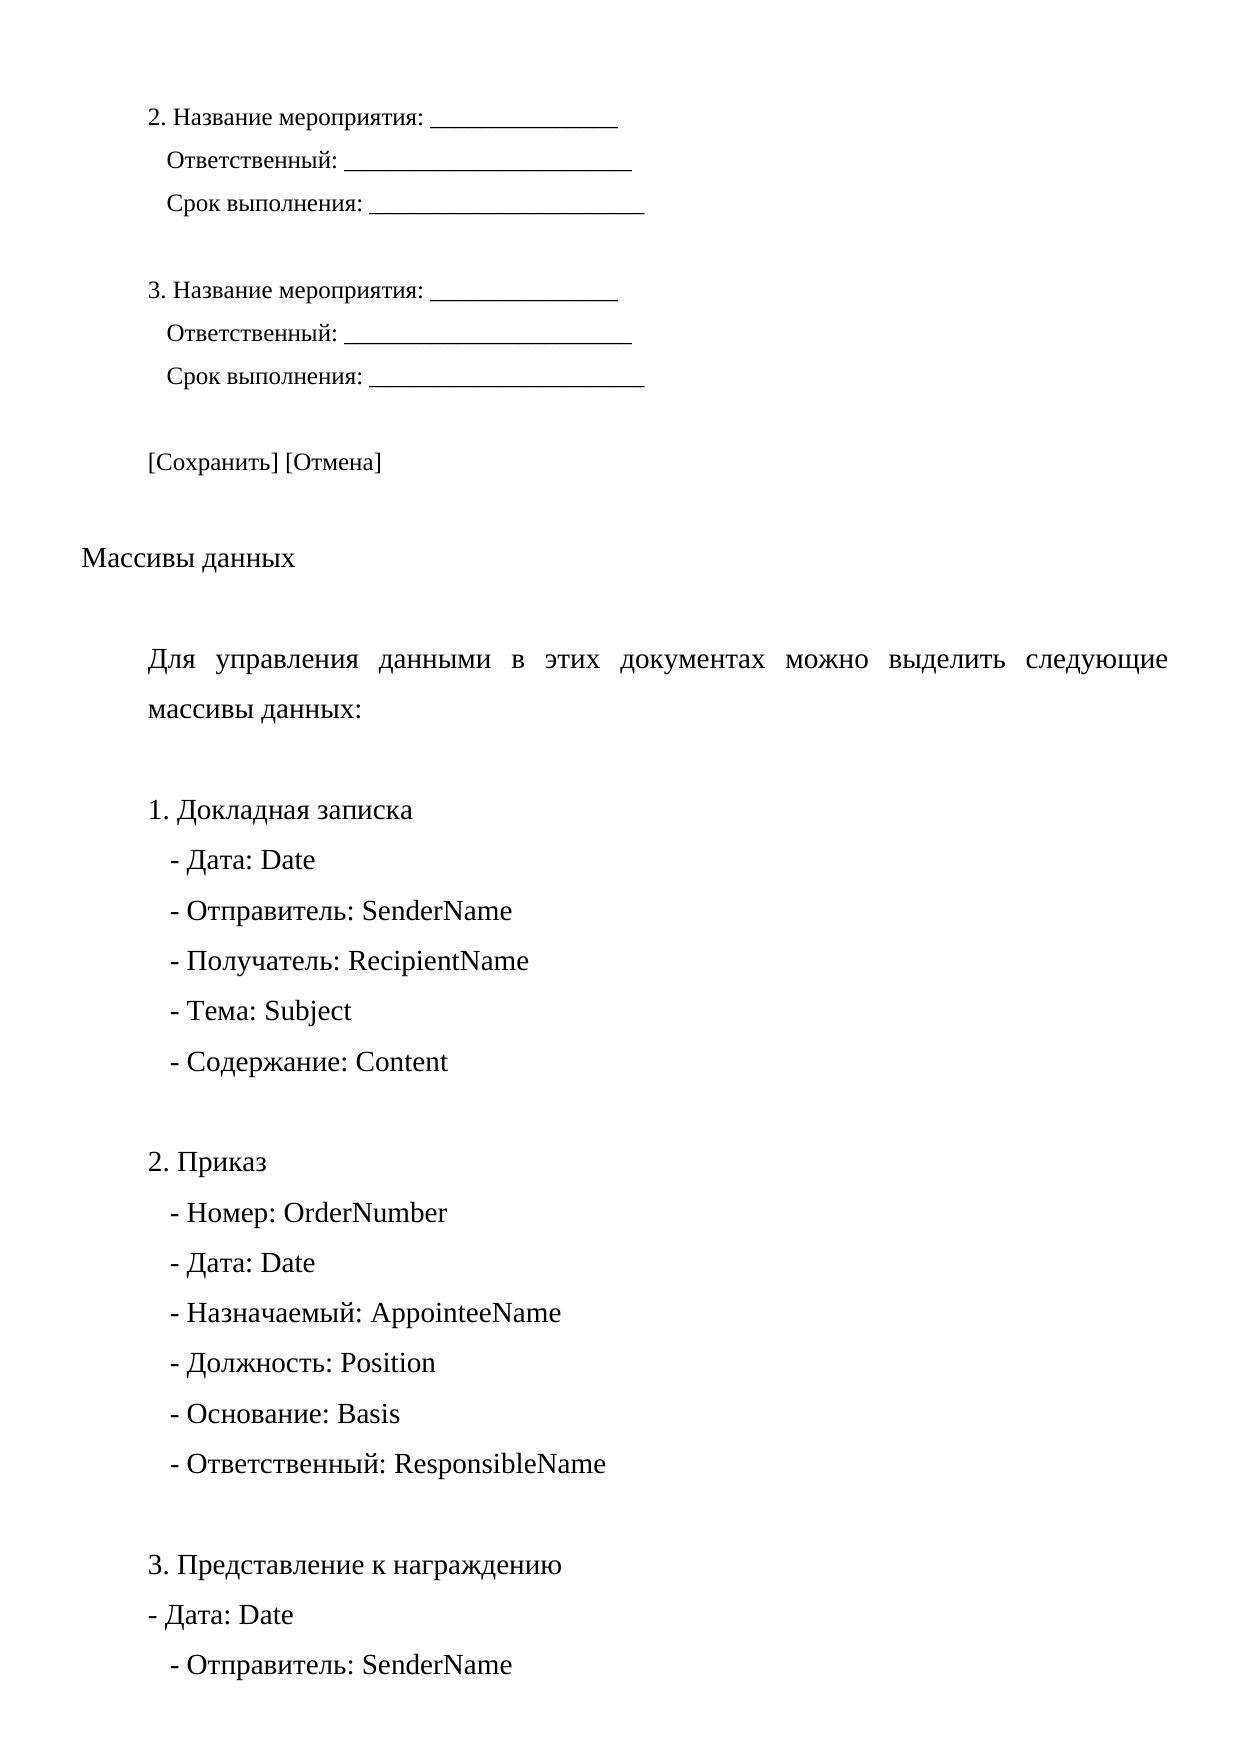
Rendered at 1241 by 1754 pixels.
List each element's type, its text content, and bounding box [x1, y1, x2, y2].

text 1. Докладная записка [148, 792, 1169, 826]
text Массивы данных [74, 541, 1169, 574]
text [148, 145, 1169, 174]
text 3. Название мероприятия: _______________ [148, 275, 1169, 303]
text Ответственный: _______________________ [148, 318, 1169, 347]
text - Отправитель: SenderName [148, 1647, 1169, 1681]
text Срок выполнения: ______________________ [148, 188, 1169, 217]
text - Дата: Date [148, 1245, 1169, 1278]
text [Сохранить] [Отмена] [148, 447, 1169, 476]
text 2. Приказ [148, 1144, 1169, 1178]
text - Тема: Subject [148, 993, 1169, 1027]
text - Основание: Basis [148, 1396, 1169, 1429]
text Для управления данными в этих документах можно выделить следующие массивы данных: [148, 641, 1169, 725]
text - Должность: Position [148, 1346, 1169, 1379]
text - Получатель: RecipientName [148, 943, 1169, 977]
text 3. Представление к награждению [148, 1547, 1169, 1580]
text - Дата: Date [148, 1597, 1169, 1631]
text Срок выполнения: ______________________ [148, 361, 1169, 390]
text - Номер: OrderNumber [148, 1195, 1169, 1228]
text - Содержание: Content [148, 1044, 1169, 1077]
text - Ответственный: ResponsibleName [148, 1446, 1169, 1480]
text 2. Название мероприятия: _______________ [148, 102, 1169, 131]
text - Отправитель: SenderName [148, 893, 1169, 926]
text - Назначаемый: AppointeeName [148, 1295, 1169, 1329]
text - Дата: Date [148, 842, 1169, 876]
